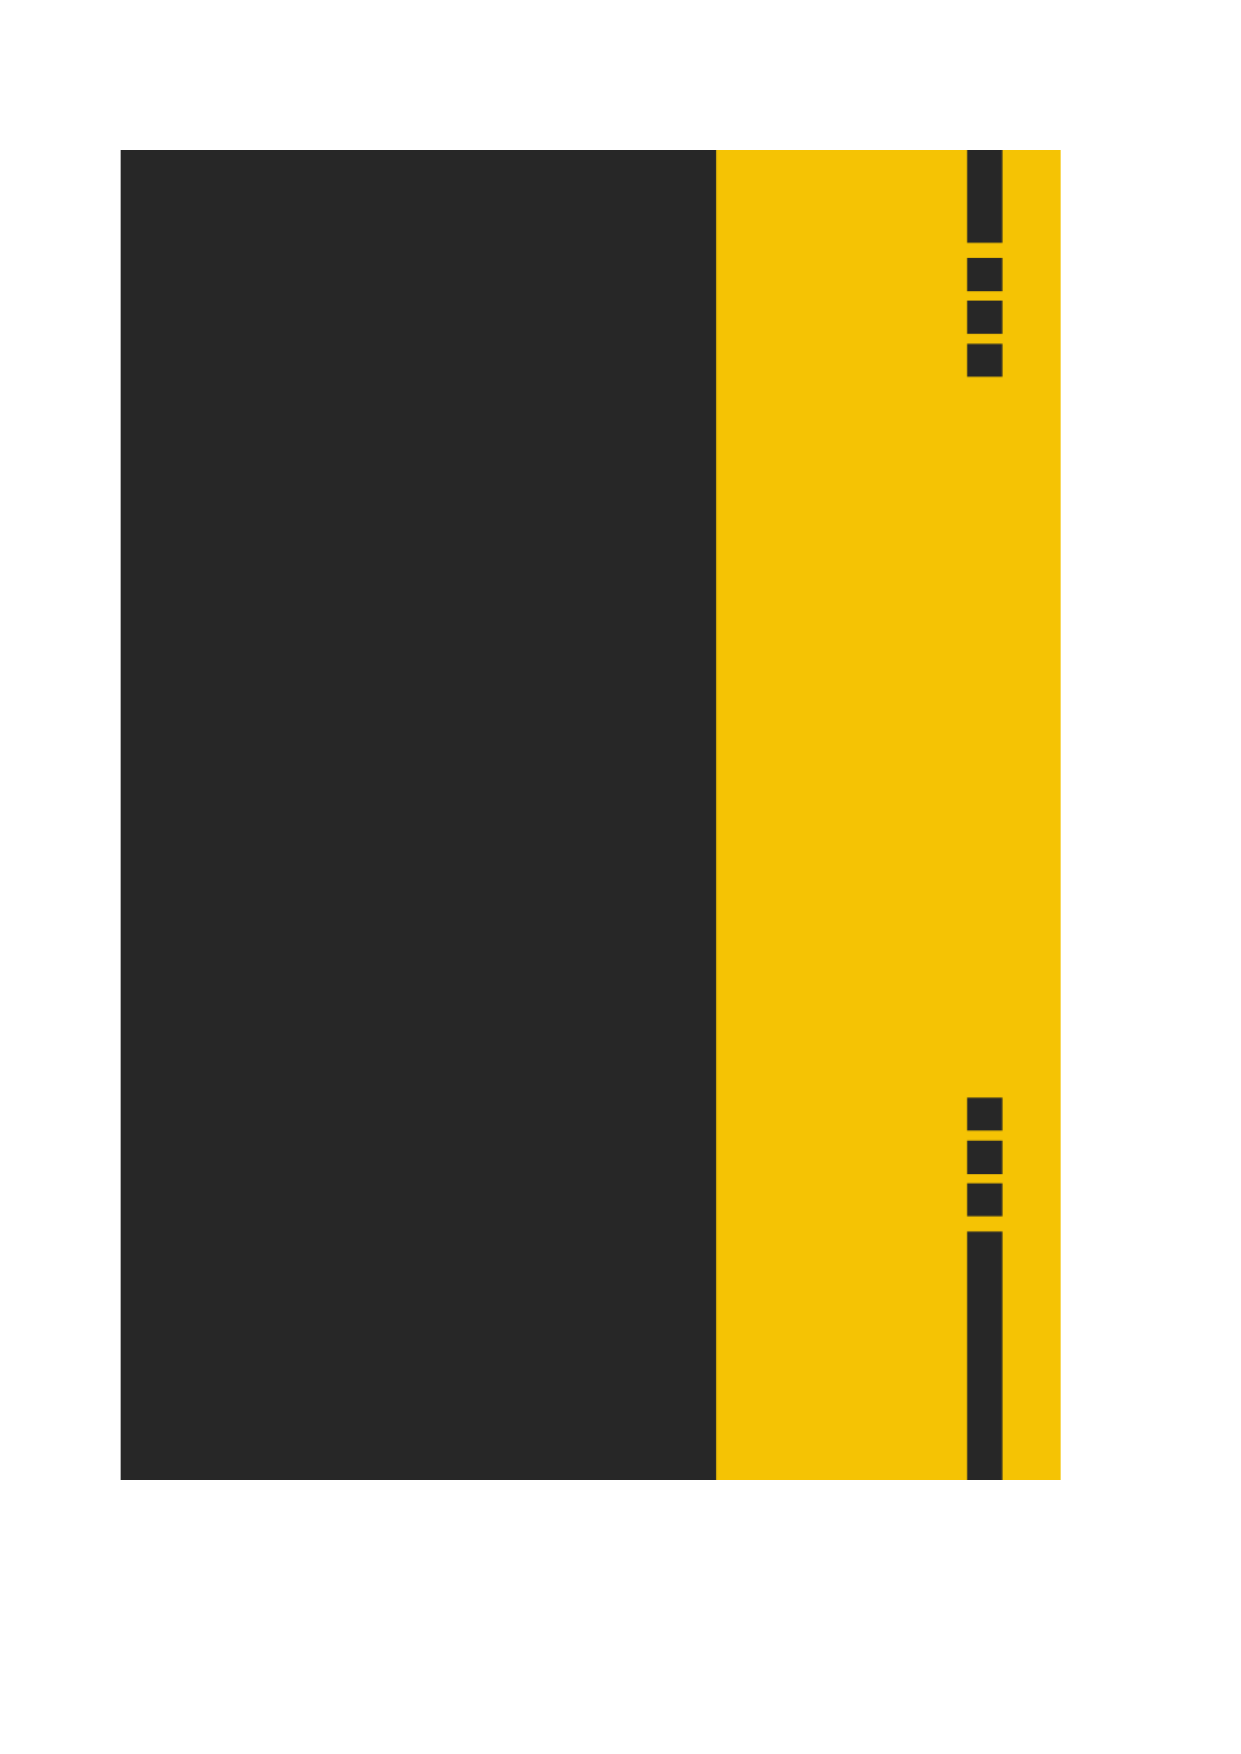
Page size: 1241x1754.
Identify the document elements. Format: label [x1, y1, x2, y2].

picture [120, 150, 1061, 1480]
